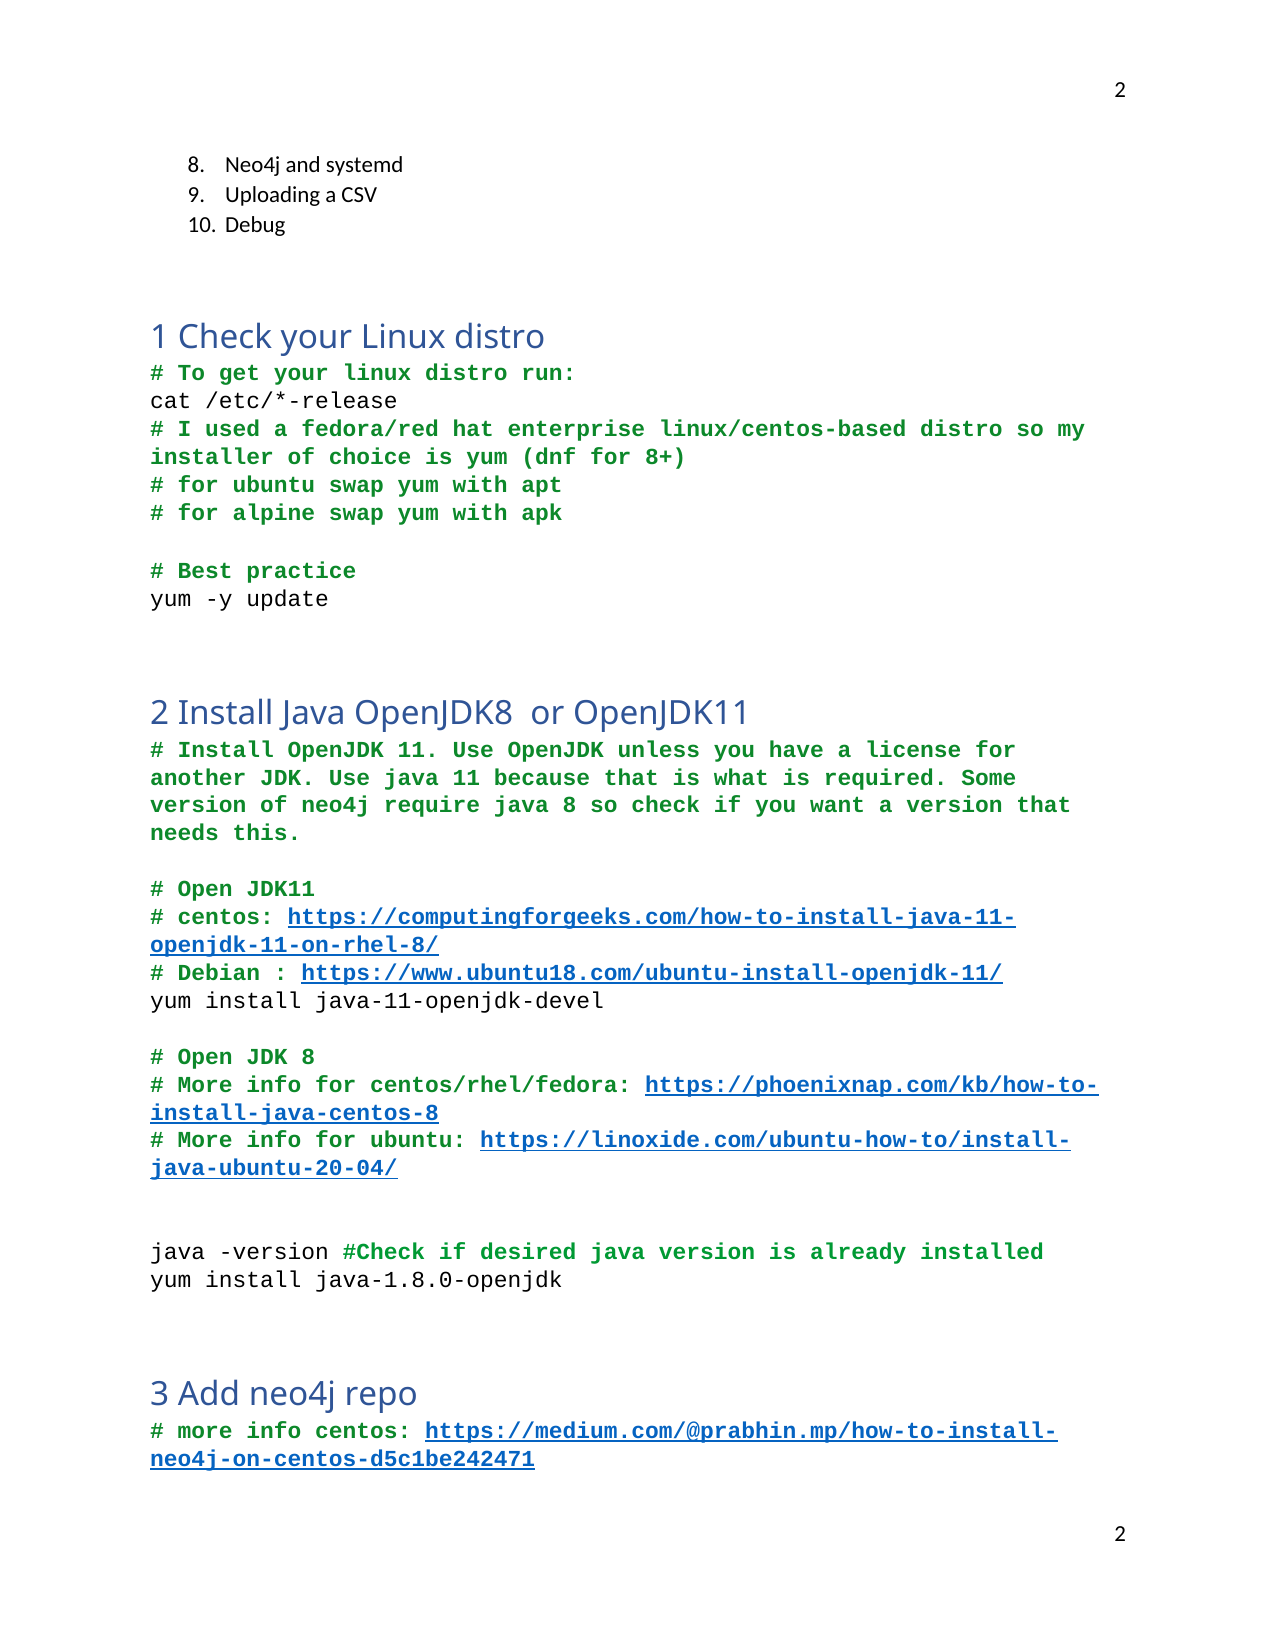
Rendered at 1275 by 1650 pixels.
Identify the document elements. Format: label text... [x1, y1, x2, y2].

text # More info for ubuntu: https://linoxide.com/ubuntu-how-to/install-java-ubuntu-20-04/ [150, 1129, 1125, 1183]
text yum install java-11-openjdk-devel [150, 989, 1125, 1015]
subtitle 3 Add neo4j repo [150, 1321, 1125, 1416]
text # To get your linux distro run: [150, 361, 1125, 387]
text # Debian : https://www.ubuntu18.com/ubuntu-install-openjdk-11/ [150, 961, 1125, 987]
text # Open JDK 8 [150, 1045, 1125, 1071]
text # More info for centos/rhel/fedora: https://phoenixnap.com/kb/how-to-install-java-centos-8 [150, 1073, 1125, 1127]
text yum -y update [150, 587, 1125, 613]
text # Open JDK11 [150, 877, 1125, 903]
text # for alpine swap yum with apk [150, 501, 1125, 527]
subtitle 2 Install Java OpenJDK8 or OpenJDK11 [150, 640, 1125, 734]
text # more info centos: https://medium.com/@prabhin.mp/how-to-install-neo4j-on-centos-d5c1be242471 [150, 1419, 1125, 1473]
text java -version #Check if desired java version is already installed [150, 1240, 1125, 1266]
text # for ubuntu swap yum with apt [150, 473, 1125, 499]
subtitle 1 Check your Linux distro [150, 312, 1125, 358]
list Debug [187, 210, 1125, 238]
text # Best practice [150, 559, 1125, 585]
text # centos: https://computingforgeeks.com/how-to-install-java-11-openjdk-11-on-rhel-8/ [150, 905, 1125, 959]
text cat /etc/*-release [150, 389, 1125, 415]
list Neo4j and systemd [187, 150, 1125, 178]
text # I used a fedora/red hat enterprise linux/centos-based distro so my installer of choice is yum (dnf for 8+) [150, 417, 1125, 471]
text # Install OpenJDK 11. Use OpenJDK unless you have a license for another JDK. Use java 11 because that is what is required. Some version of neo4j require java 8 so check if you want a version that needs this. [150, 738, 1125, 848]
text yum install java-1.8.0-openjdk [150, 1268, 1125, 1294]
list Uploading a CSV [187, 180, 1125, 208]
